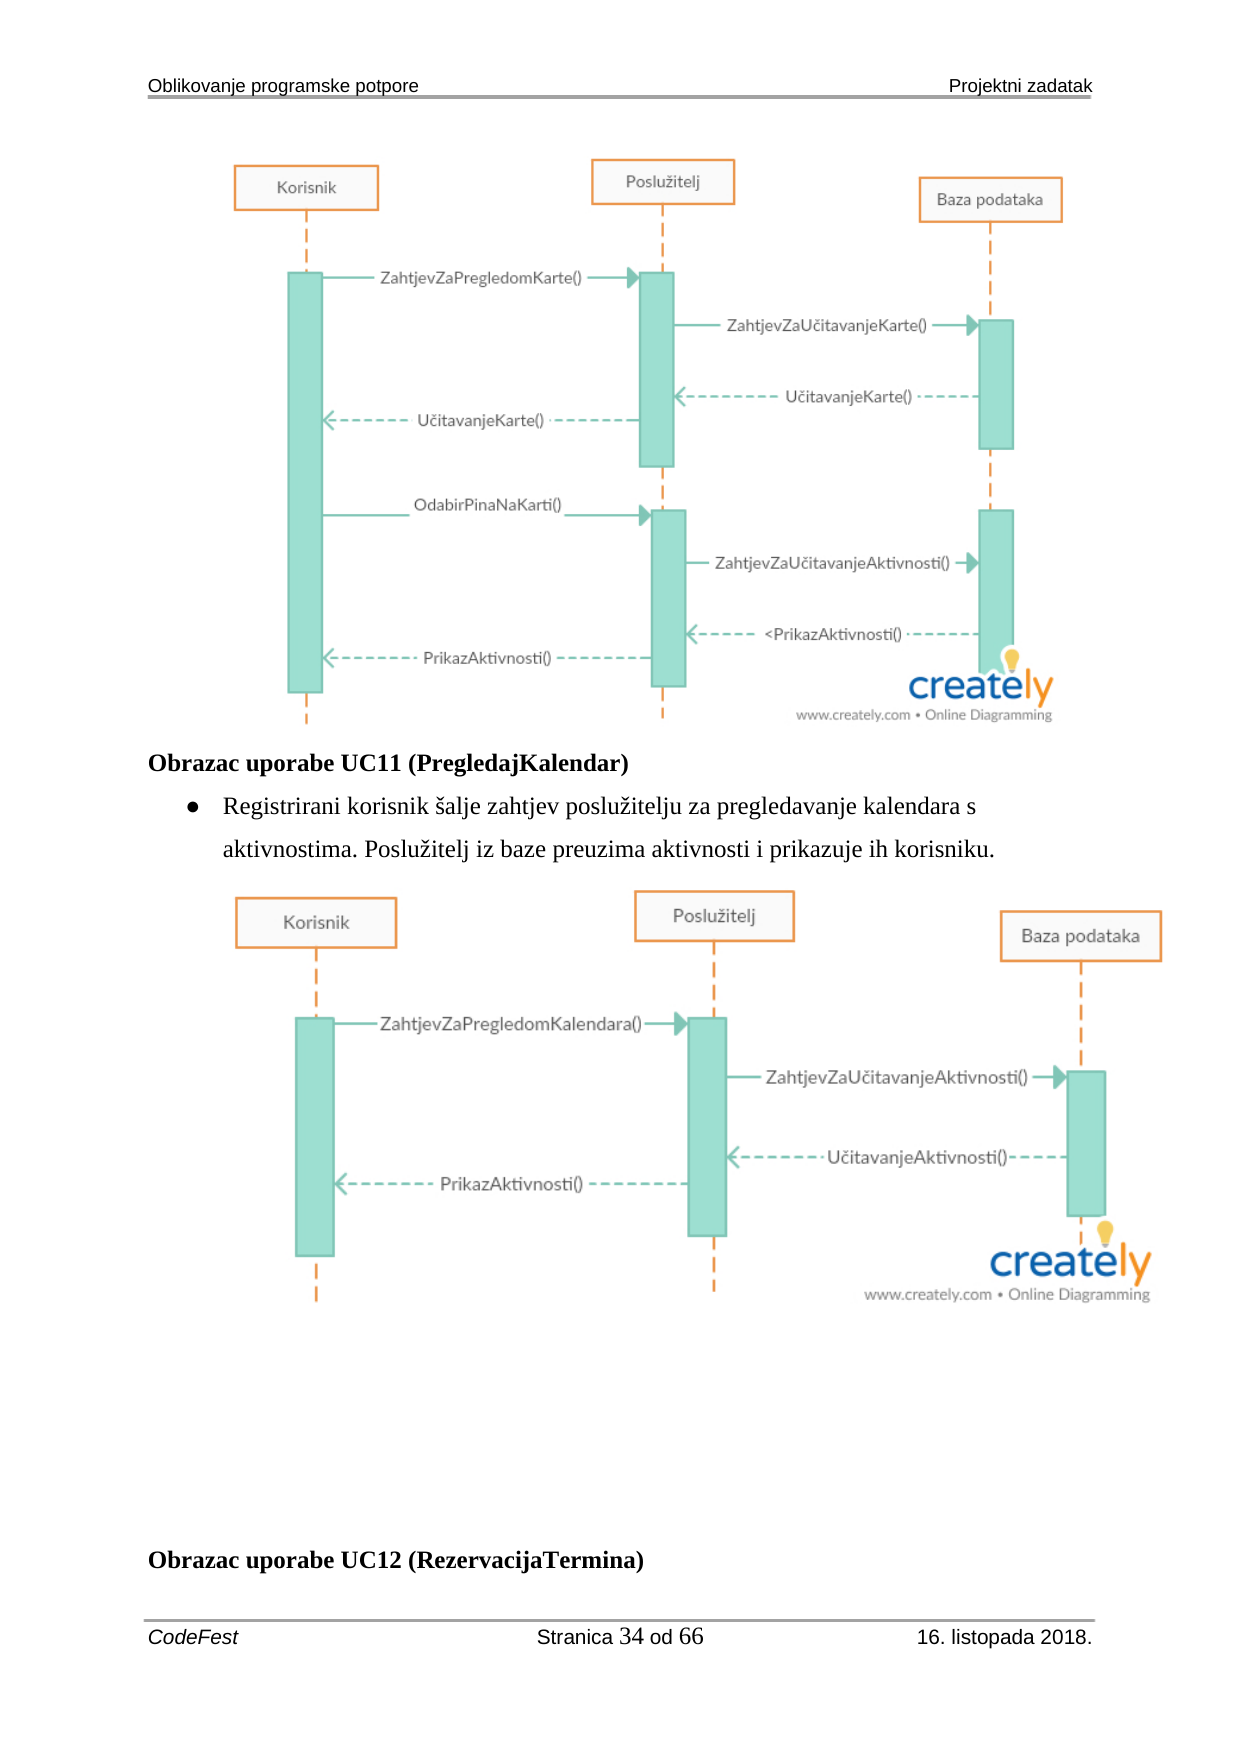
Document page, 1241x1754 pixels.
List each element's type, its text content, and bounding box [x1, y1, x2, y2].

picture [222, 147, 1068, 734]
picture [147, 95, 1092, 99]
list Registrirani korisnik šalje zahtjev poslužitelju za pregledavanje kalendara s aktivnostima. Poslužitelj iz baze preuzima aktivnosti i prikazuje ih korisniku. [185, 791, 1093, 863]
text Obrazac uporabe UC11 (PregledajKalendar) [148, 748, 1093, 777]
picture [222, 877, 1168, 1316]
text Obrazac uporabe UC12 (RezervacijaTermina) [148, 1545, 1093, 1574]
